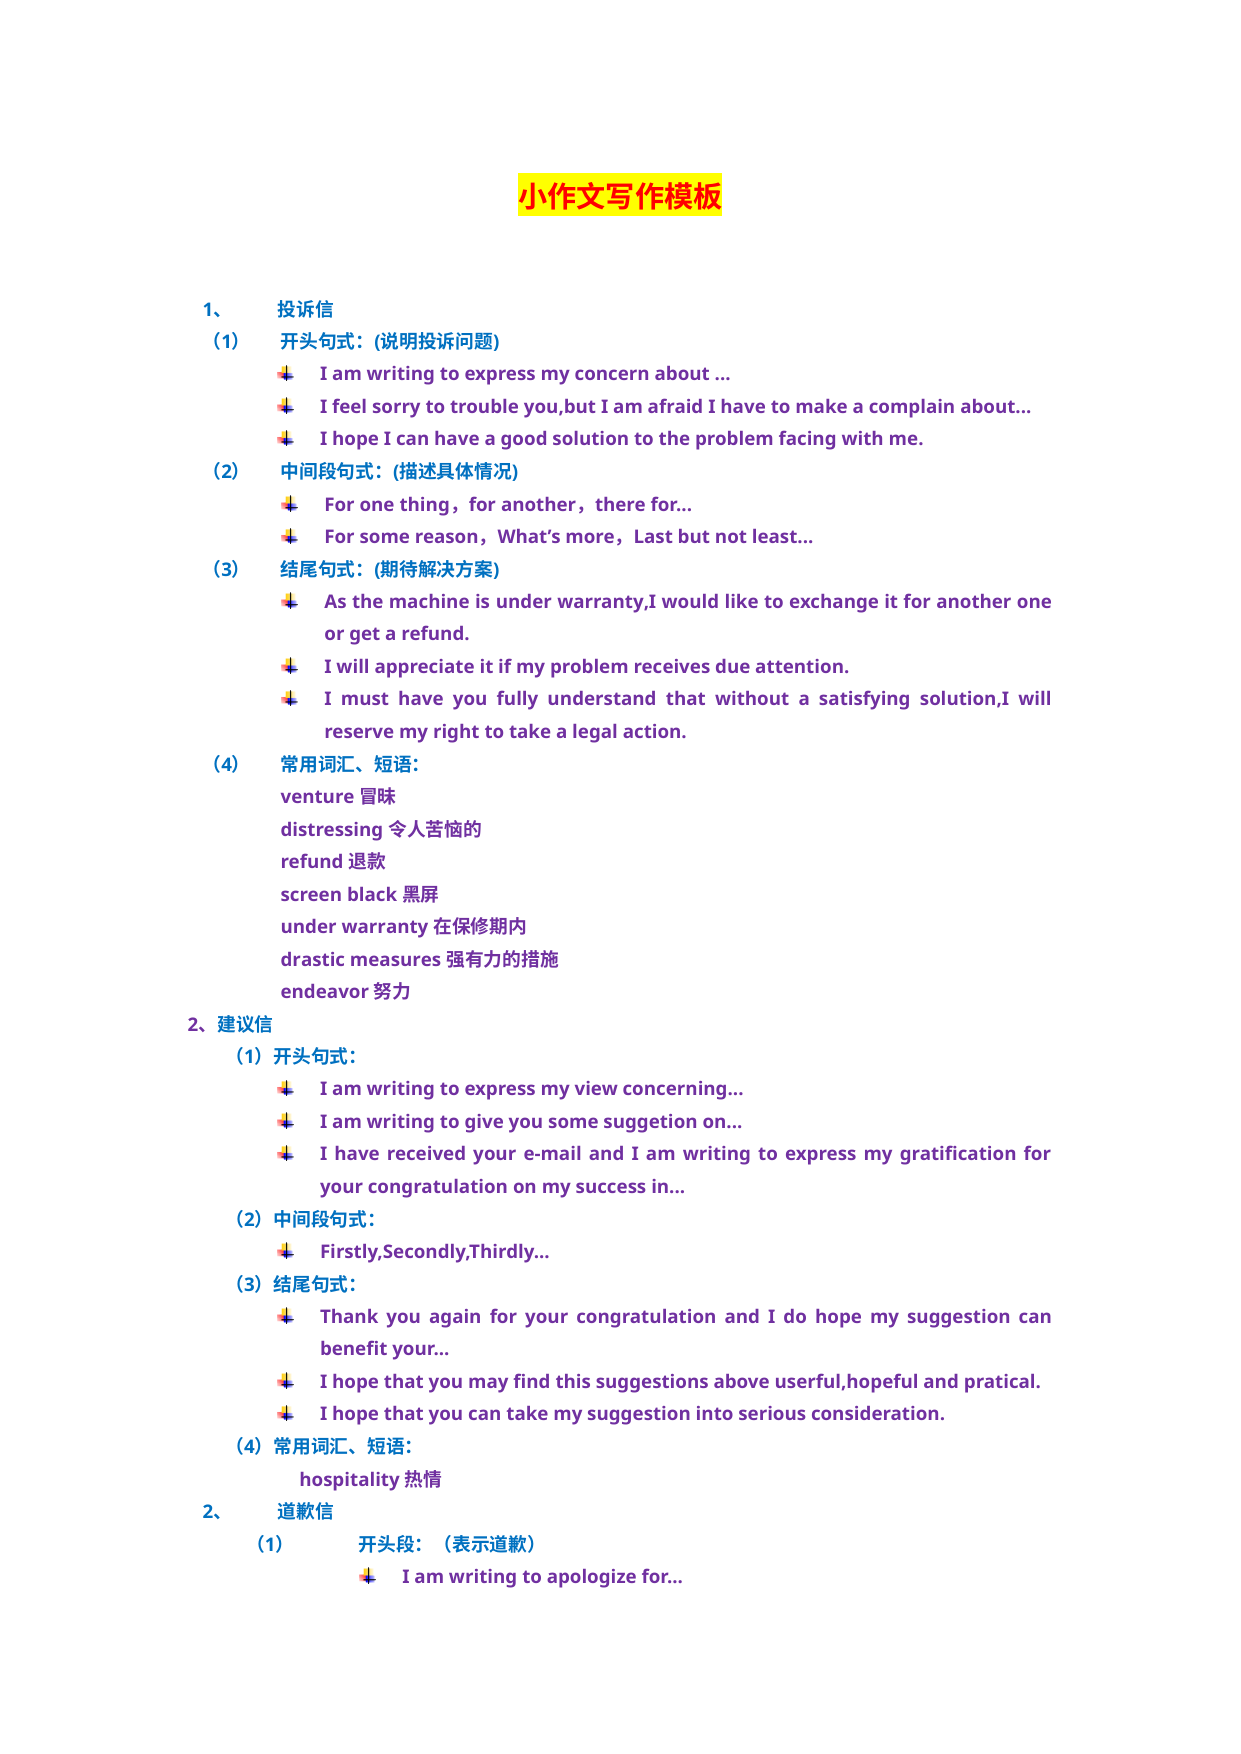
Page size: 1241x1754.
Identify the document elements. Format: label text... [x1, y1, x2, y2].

picture [281, 656, 298, 674]
list I feel sorry to trouble you,but I am afraid I have to make a complain about... [276, 389, 1053, 422]
picture [281, 689, 298, 706]
text （4）常用词汇、短语： [187, 1429, 1053, 1462]
text （3）结尾句式： [187, 1267, 1053, 1299]
list I am writing to express my concern about ... [276, 357, 1053, 389]
list 常用词汇、短语： [202, 747, 1053, 779]
text refund 退款 [280, 844, 1053, 877]
list 道歉信 [202, 1494, 1053, 1527]
list I am writing to give you some suggetion on... [276, 1104, 1053, 1137]
text 小作文写作模板 [187, 162, 1053, 227]
picture [277, 1404, 294, 1421]
picture [277, 429, 294, 446]
picture [277, 1079, 294, 1096]
text drastic measures 强有力的措施 [280, 942, 1053, 974]
list I hope that you can take my suggestion into serious consideration. [276, 1397, 1053, 1429]
list For one thing，for another，there for... [280, 487, 1053, 519]
picture [277, 1371, 294, 1389]
text （2）中间段句式： [187, 1202, 1053, 1234]
picture [277, 1144, 294, 1161]
list I am writing to express my view concerning... [276, 1072, 1053, 1104]
list 开头段：（表示道歉） [246, 1527, 1053, 1559]
list 开头句式：(说明投诉问题) [202, 324, 1053, 357]
list Thank you again for your congratulation and I do hope my suggestion can benefit your... [276, 1299, 1053, 1364]
picture [281, 527, 298, 544]
picture [277, 1241, 294, 1259]
picture [359, 1566, 376, 1584]
text 2、建议信 [187, 1007, 1053, 1039]
list I hope that you may find this suggestions above userful,hopeful and pratical. [276, 1364, 1053, 1397]
list As the machine is under warranty,I would like to exchange it for another one or get a refund. [280, 584, 1053, 649]
list I hope I can have a good solution to the problem facing with me. [276, 422, 1053, 454]
list I have received your e-mail and I am writing to express my gratification for your congratulation on my success in... [276, 1137, 1053, 1202]
list 中间段句式：(描述具体情况) [202, 454, 1053, 487]
list I am writing to apologize for... [358, 1559, 1053, 1592]
list 结尾句式：(期待解决方案) [202, 552, 1053, 584]
picture [277, 364, 294, 381]
text endeavor 努力 [280, 974, 1053, 1007]
text （1）开头句式： [187, 1039, 1053, 1072]
picture [277, 1306, 294, 1324]
picture [281, 591, 298, 609]
list Firstly,Secondly,Thirdly... [276, 1234, 1053, 1267]
text hospitality 热情 [280, 1462, 1053, 1494]
text distressing 令人苦恼的 [280, 812, 1053, 844]
text under warranty 在保修期内 [280, 909, 1053, 942]
picture [281, 494, 298, 512]
list 投诉信 [202, 292, 1053, 324]
text venture 冒昧 [280, 779, 1053, 812]
picture [277, 1111, 294, 1129]
list For some reason，What’s more，Last but not least... [280, 519, 1053, 552]
picture [277, 396, 294, 414]
text screen black 黑屏 [280, 877, 1053, 909]
list I will appreciate it if my problem receives due attention. [280, 649, 1053, 682]
list I must have you fully understand that without a satisfying solution,I will reserve my right to take a legal action. [280, 682, 1053, 747]
